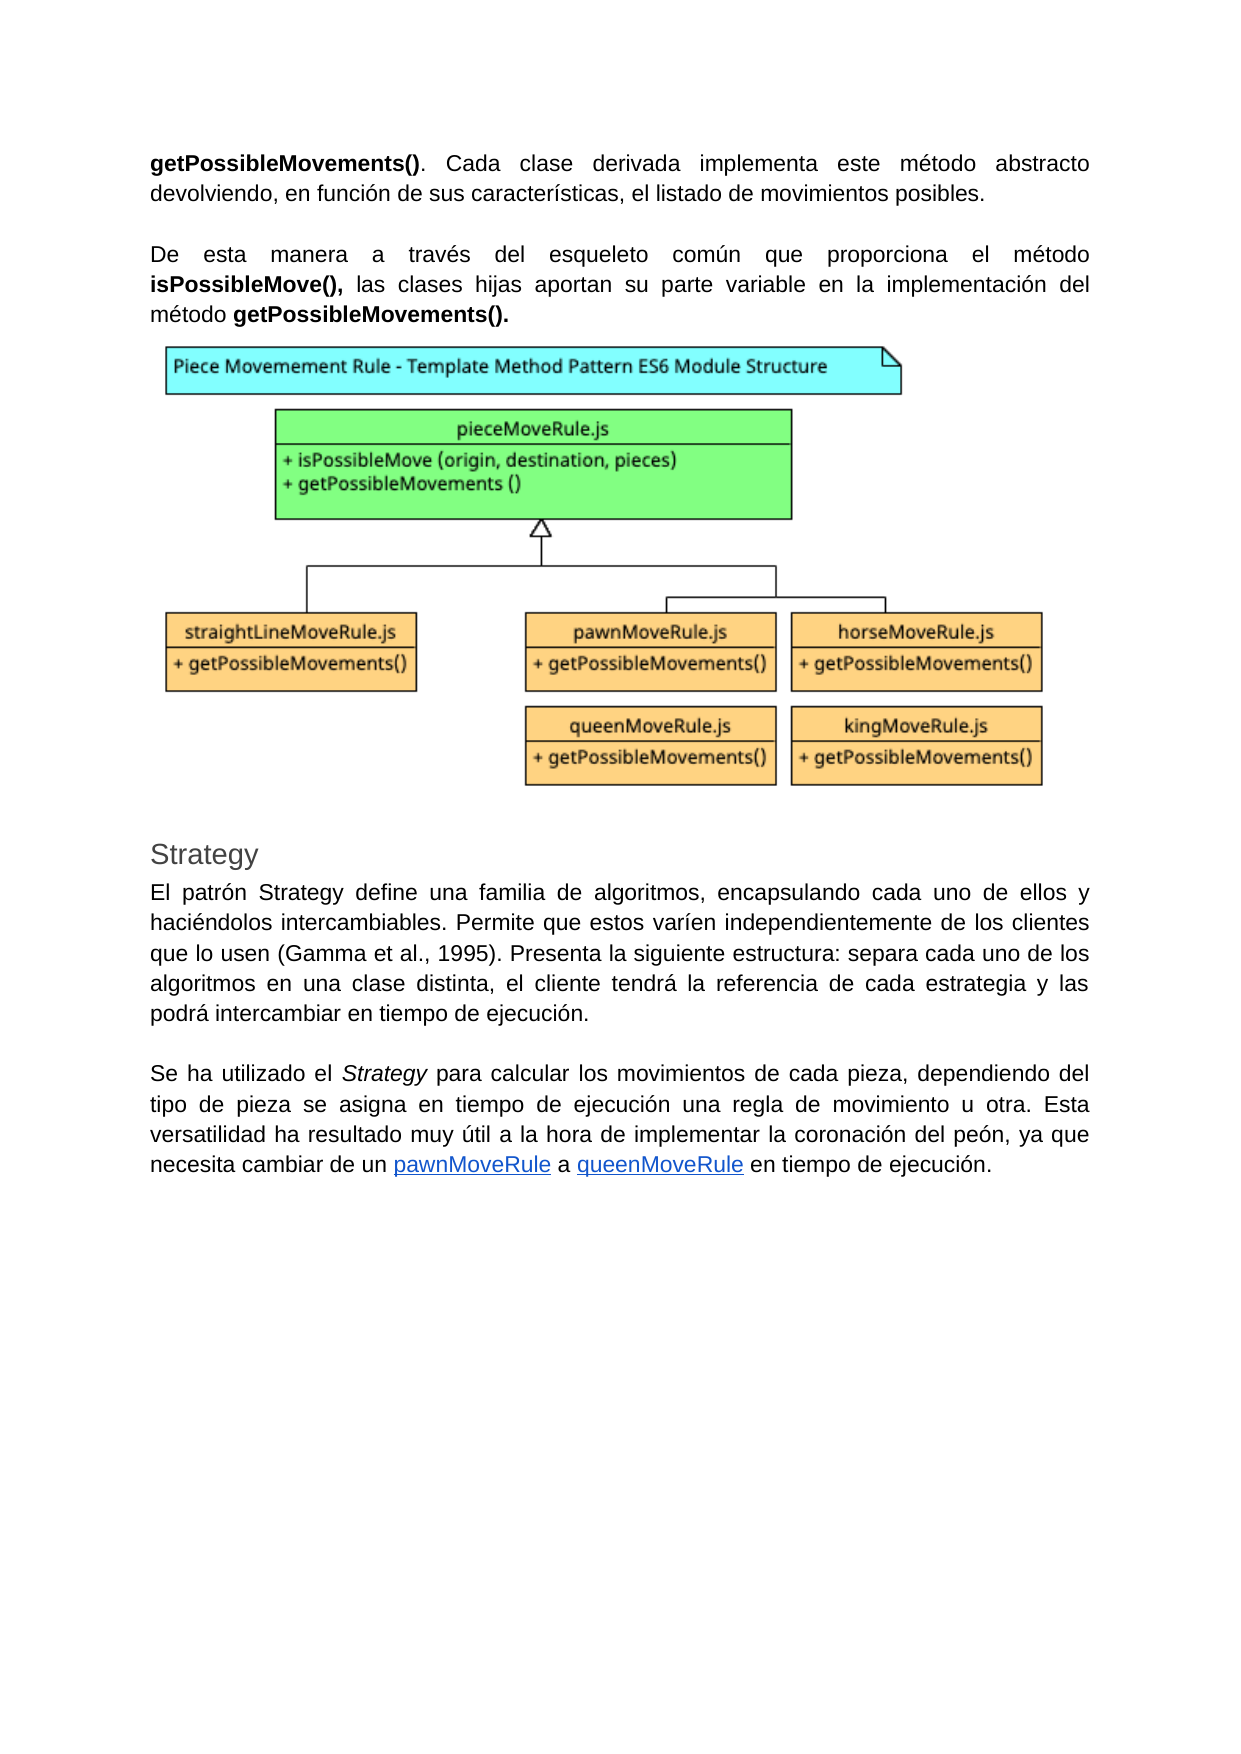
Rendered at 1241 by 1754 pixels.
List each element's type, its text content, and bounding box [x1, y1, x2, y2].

subtitle Strategy [150, 837, 1090, 871]
text El patrón Strategy define una familia de algoritmos, encapsulando cada uno de ellos y haciéndolos intercambiables. Permite que estos varíen independientemente de los clientes que lo usen (Gamma et al., 1995). Presenta la siguiente estructura: separa cada uno de los algoritmos en una clase distinta, el cliente tendrá la referencia de cada estrategia y las podrá intercambiar en tiempo de ejecución. [150, 879, 1090, 1026]
picture [150, 331, 1057, 800]
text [150, 150, 1090, 207]
text Se ha utilizado el Strategy para calcular los movimientos de cada pieza, dependiendo del tipo de pieza se asigna en tiempo de ejecución una regla de movimiento u otra. Esta versatilidad ha resultado muy útil a la hora de implementar la coronación del peón, ya que necesita cambiar de un pawnMoveRule a queenMoveRule en tiempo de ejecución. [150, 1060, 1090, 1177]
text De esta manera a través del esqueleto común que proporciona el método isPossibleMove(), las clases hijas aportan su parte variable en la implementación del método getPossibleMovements(). [150, 241, 1090, 327]
